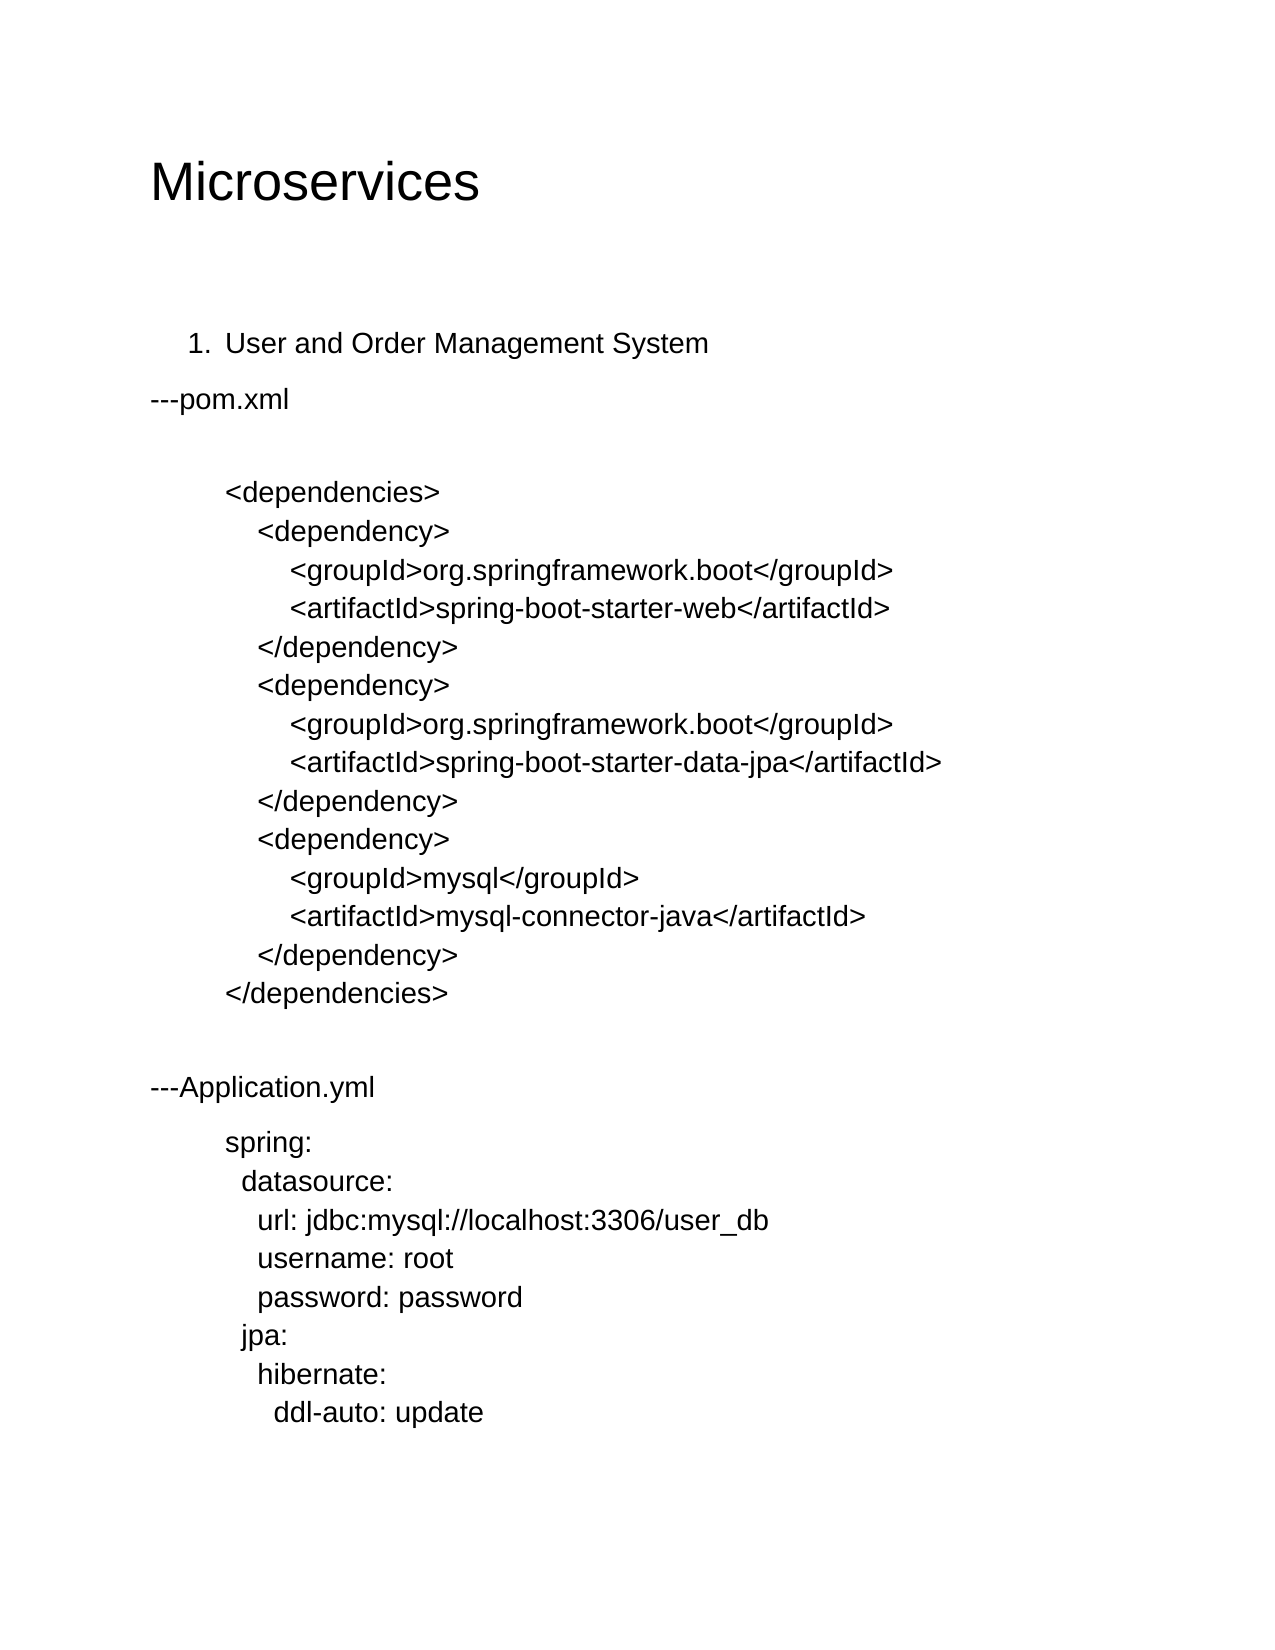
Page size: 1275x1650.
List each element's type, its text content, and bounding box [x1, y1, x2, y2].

list </dependency> [225, 938, 1125, 971]
list <dependency> [225, 668, 1125, 702]
list <dependencies> [225, 475, 1125, 509]
list <groupId>org.springframework.boot</groupId> [225, 552, 1125, 586]
text ---Application.yml [150, 1070, 1125, 1104]
text ---pom.xml [150, 382, 1125, 415]
list <artifactId>spring-boot-starter-web</artifactId> [225, 591, 1125, 624]
list hibernate: [225, 1357, 1125, 1390]
list <artifactId>mysql-connector-java</artifactId> [225, 899, 1125, 933]
list <groupId>mysql</groupId> [225, 861, 1125, 894]
list <groupId>org.springframework.boot</groupId> [225, 707, 1125, 740]
list datasource: [225, 1164, 1125, 1197]
list </dependency> [225, 784, 1125, 817]
list User and Order Management System [187, 326, 1125, 360]
list <dependency> [225, 822, 1125, 856]
list password: password [225, 1279, 1125, 1313]
list </dependency> [225, 629, 1125, 663]
list <artifactId>spring-boot-starter-data-jpa</artifactId> [225, 745, 1125, 779]
list </dependencies> [225, 976, 1125, 1010]
list spring: [225, 1125, 1125, 1159]
list ddl-auto: update [225, 1395, 1125, 1429]
list url: jdbc:mysql://localhost:3306/user_db [225, 1202, 1125, 1236]
text Microservices [150, 150, 1125, 212]
list jpa: [225, 1318, 1125, 1352]
list username: root [225, 1241, 1125, 1274]
list <dependency> [225, 514, 1125, 547]
